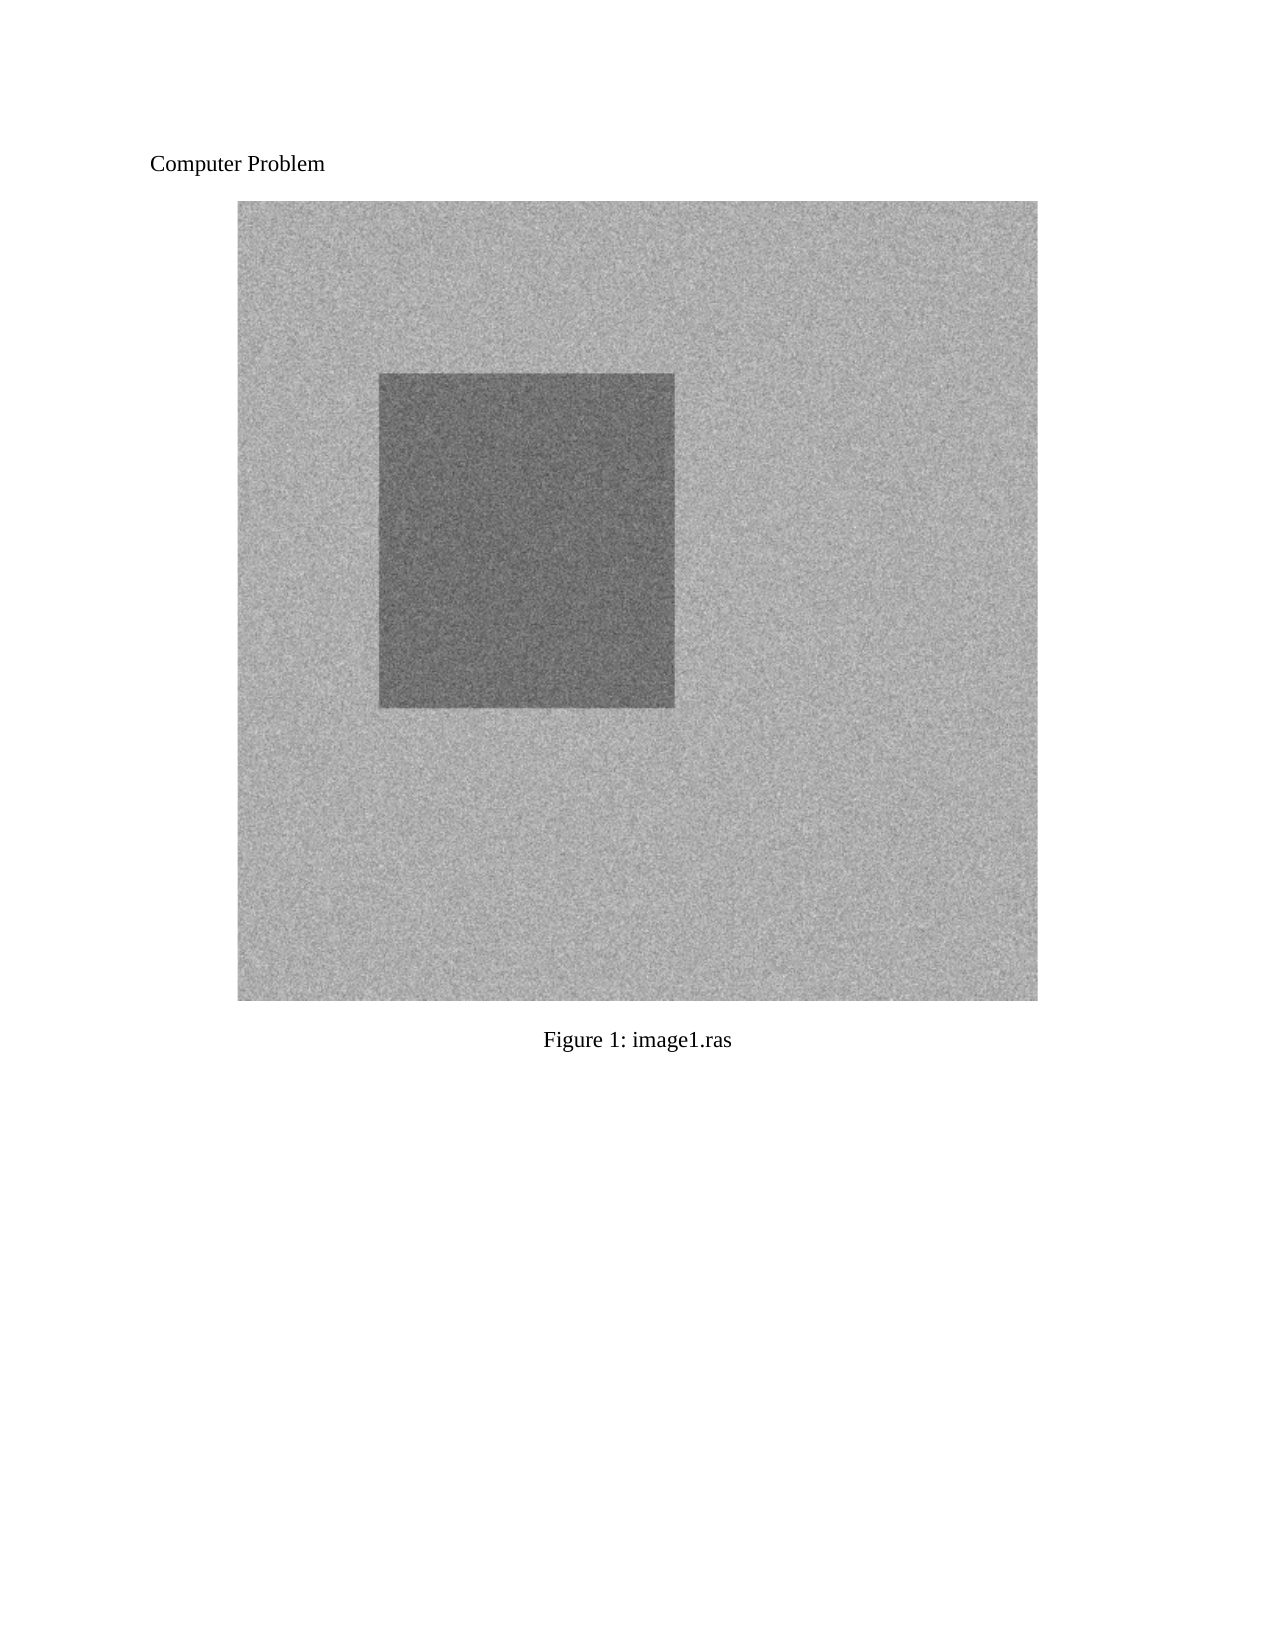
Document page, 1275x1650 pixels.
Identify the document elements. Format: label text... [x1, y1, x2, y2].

text Computer Problem [150, 150, 1125, 176]
text Figure 1: image1.ras [150, 1026, 1125, 1052]
picture [237, 201, 1038, 1001]
